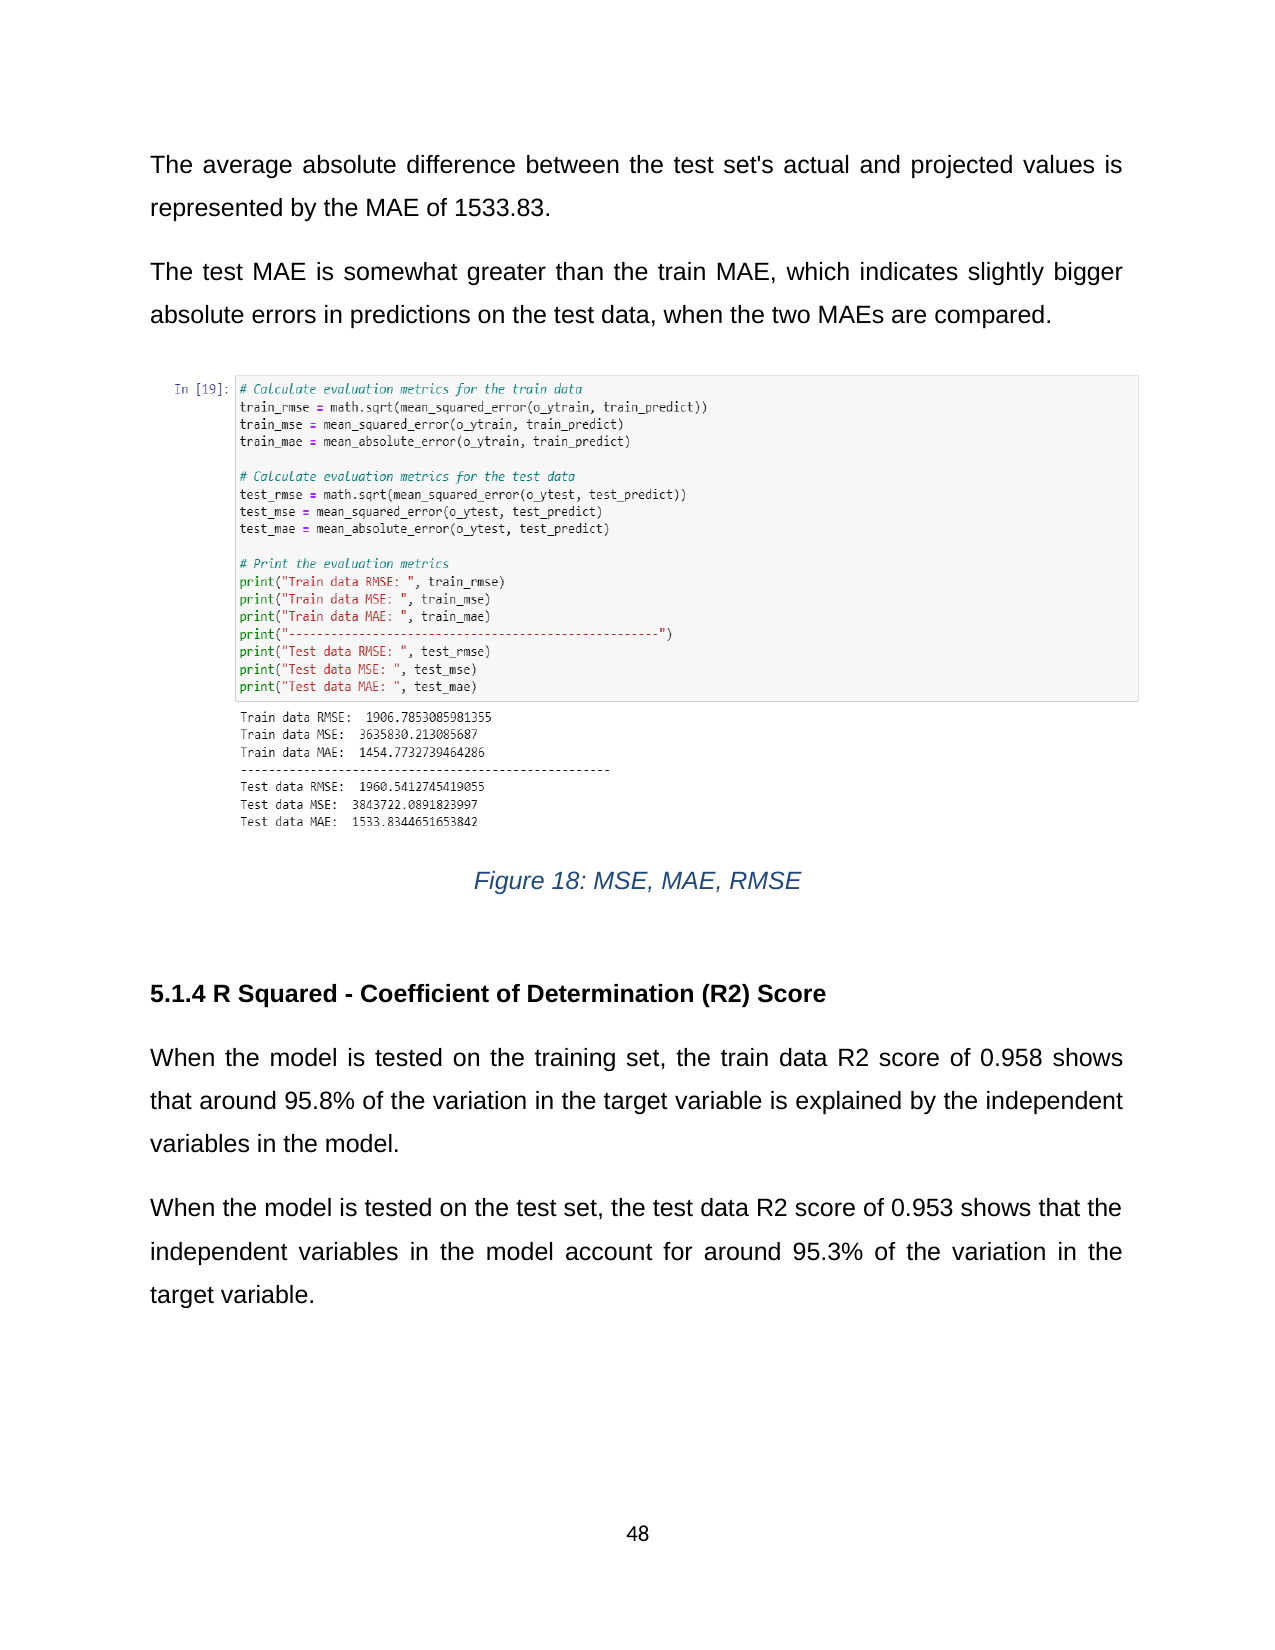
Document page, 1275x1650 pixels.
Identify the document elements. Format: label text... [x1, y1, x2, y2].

text The average absolute difference between the test set's actual and projected values is represented by the MAE of 1533.83. [150, 150, 1125, 222]
text Figure 18: MSE, MAE, RMSE [150, 866, 1125, 894]
text When the model is tested on the test set, the test data R2 score of 0.953 shows that the independent variables in the model account for around 95.3% of the variation in the target variable. [150, 1193, 1125, 1308]
text The test MAE is somewhat greater than the train MAE, which indicates slightly bigger absolute errors in predictions on the test data, when the two MAEs are compared. [150, 257, 1125, 329]
text When the model is tested on the training set, the train data R2 score of 0.958 shows that around 95.8% of the variation in the target variable is explained by the independent variables in the model. [150, 1043, 1125, 1158]
text 5.1.4 R Squared - Coefficient of Determination (R2) Score [150, 979, 1125, 1008]
picture [150, 364, 1142, 831]
